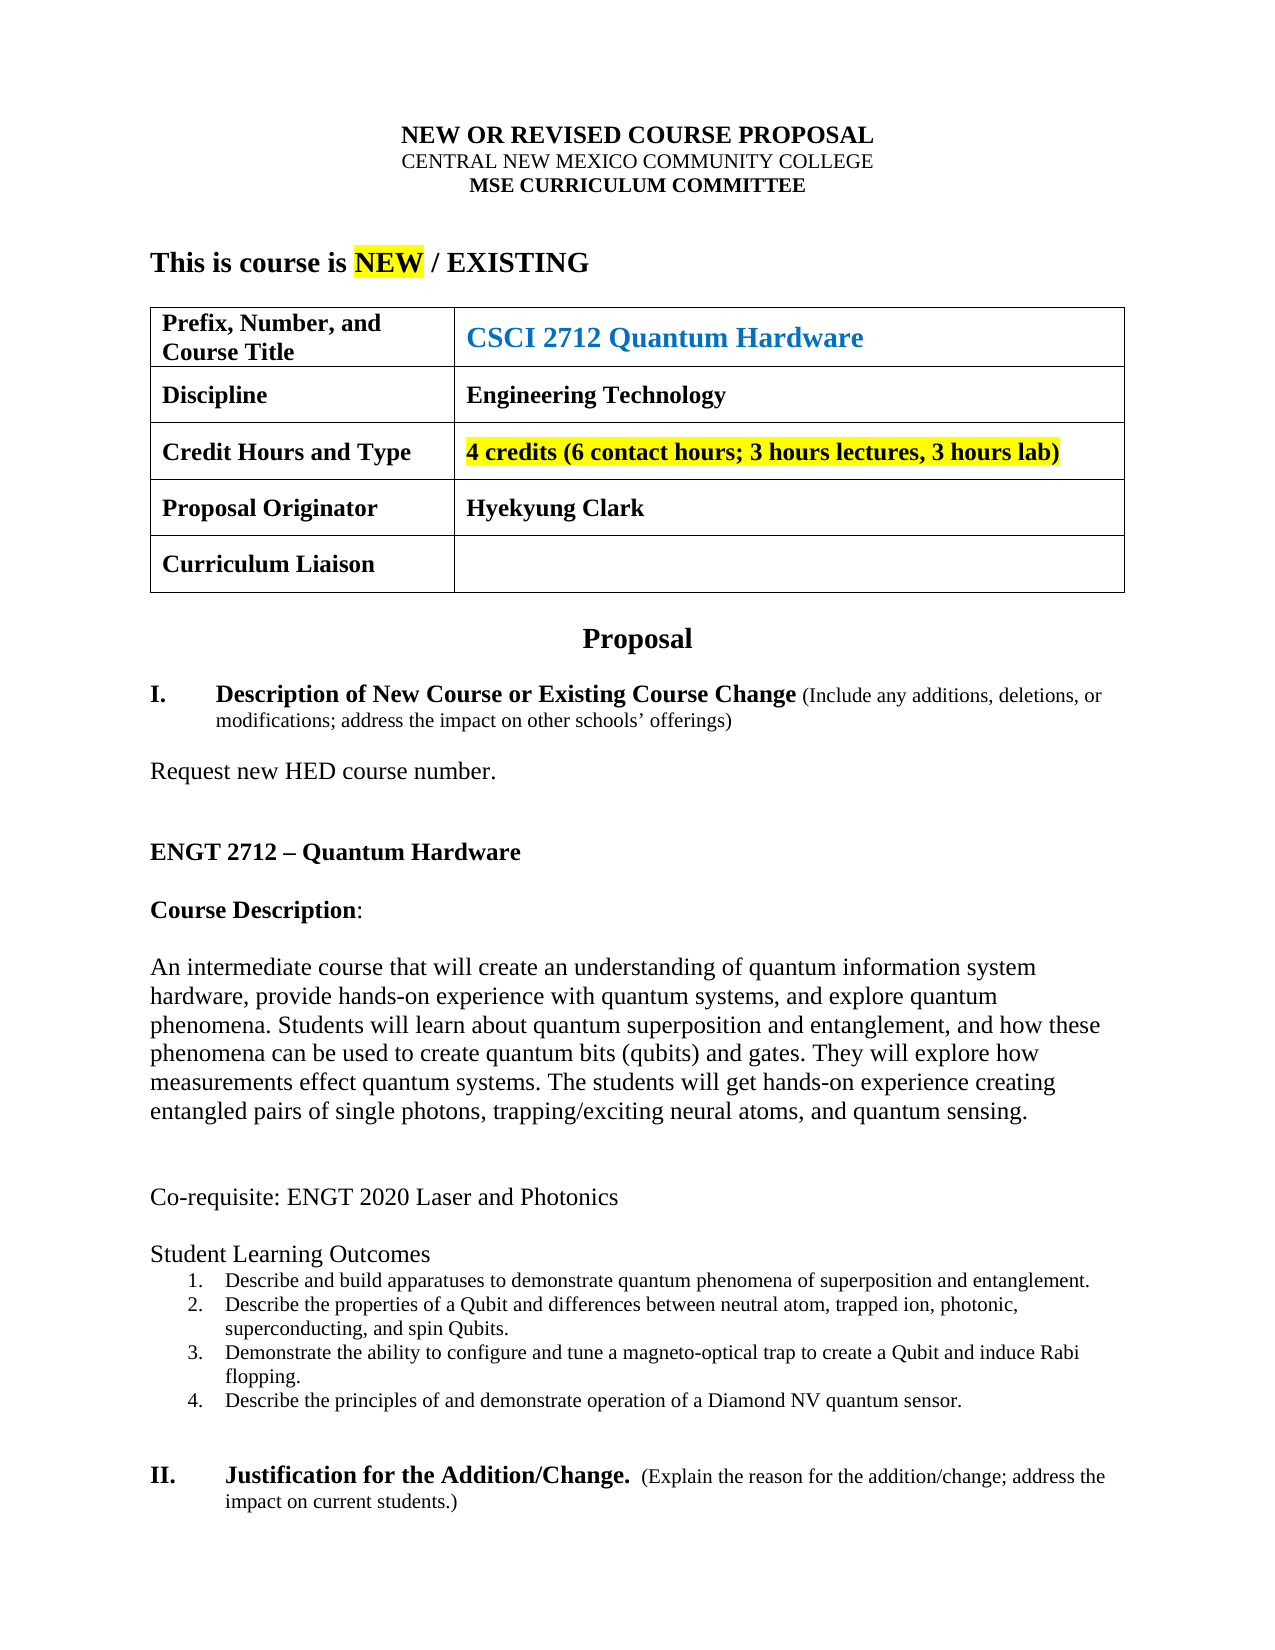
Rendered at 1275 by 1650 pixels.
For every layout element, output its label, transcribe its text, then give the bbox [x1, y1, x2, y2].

table_cell Curriculum Liaison [151, 536, 454, 592]
table_cell [455, 536, 1124, 592]
list Describe the properties of a Qubit and differences between neutral atom, trapped ion, photonic, superconducting, and spin Qubits. [187, 1292, 1125, 1340]
text Co-requisite: ENGT 2020 Laser and Photonics [150, 1182, 1125, 1211]
table_header CSCI 2712 Quantum Hardware [455, 308, 1124, 366]
text Student Learning Outcomes [150, 1239, 1125, 1268]
subtitle Proposal [150, 621, 1125, 655]
list Describe and build apparatuses to demonstrate quantum phenomena of superposition and entanglement. [187, 1268, 1125, 1292]
list Justification for the Addition/Change. (Explain the reason for the addition/change; address the impact on current students.) [150, 1461, 1125, 1513]
list Describe the principles of and demonstrate operation of a Diamond NV quantum sensor. [187, 1388, 1125, 1412]
text Course Description: [150, 895, 1125, 924]
table_header Prefix, Number, and Course Title [151, 308, 454, 366]
text I. Description of New Course or Existing Course Change (Include any additions, deletions, or modifications; address the impact on other schools’ offerings) [150, 679, 1125, 732]
text This is course is NEW / EXISTING [424, 245, 1125, 278]
list Demonstrate the ability to configure and tune a magneto-optical trap to create a Qubit and induce Rabi flopping. [187, 1340, 1125, 1388]
text ENGT 2712 – Quantum Hardware [150, 837, 1125, 866]
table_cell Proposal Originator [151, 480, 454, 535]
table_cell 4 credits (6 contact hours; 3 hours lectures, 3 hours lab) [455, 423, 1124, 479]
text CENTRAL NEW MEXICO COMMUNITY COLLEGE [150, 149, 1125, 173]
subtitle NEW OR REVISED COURSE PROPOSAL [150, 120, 1125, 149]
table_cell Discipline [151, 367, 454, 422]
text An intermediate course that will create an understanding of quantum information system hardware, provide hands-on experience with quantum systems, and explore quantum phenomena. Students will learn about quantum superposition and entanglement, and how these phenomena can be used to create quantum bits (qubits) and gates. They will explore how measurements effect quantum systems. The students will get hands-on experience creating entangled pairs of single photons, trapping/exciting neural atoms, and quantum sensing. [150, 952, 1125, 1125]
table_cell Credit Hours and Type [151, 423, 454, 479]
subtitle MSE CURRICULUM COMMITTEE [150, 173, 1125, 197]
text This is course is NEW / EXISTING [150, 245, 354, 278]
table_cell Hyekyung Clark [455, 480, 1124, 535]
text Request new HED course number. [150, 756, 1125, 785]
table_cell Engineering Technology [455, 367, 1124, 422]
